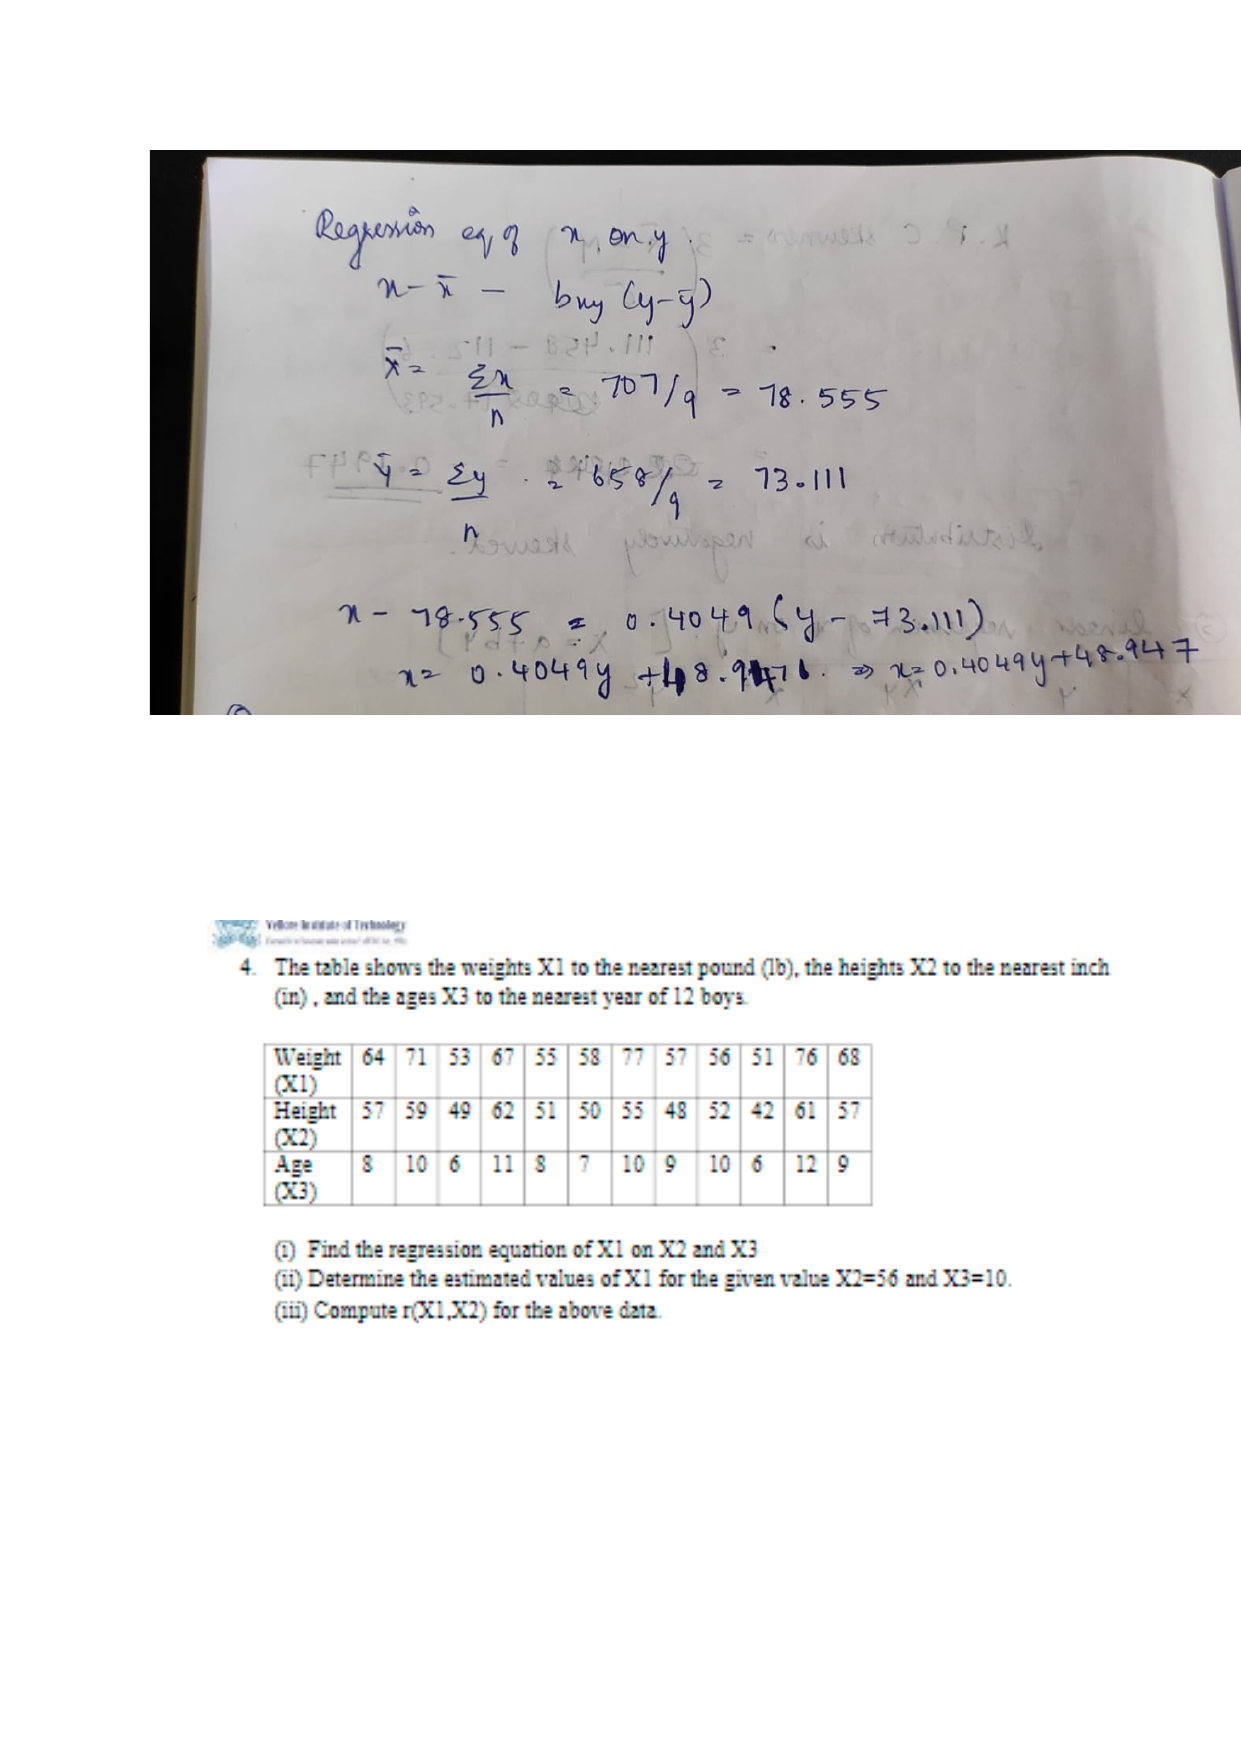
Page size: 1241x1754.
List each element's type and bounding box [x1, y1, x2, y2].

picture [150, 920, 1177, 1348]
picture [149, 150, 1241, 715]
